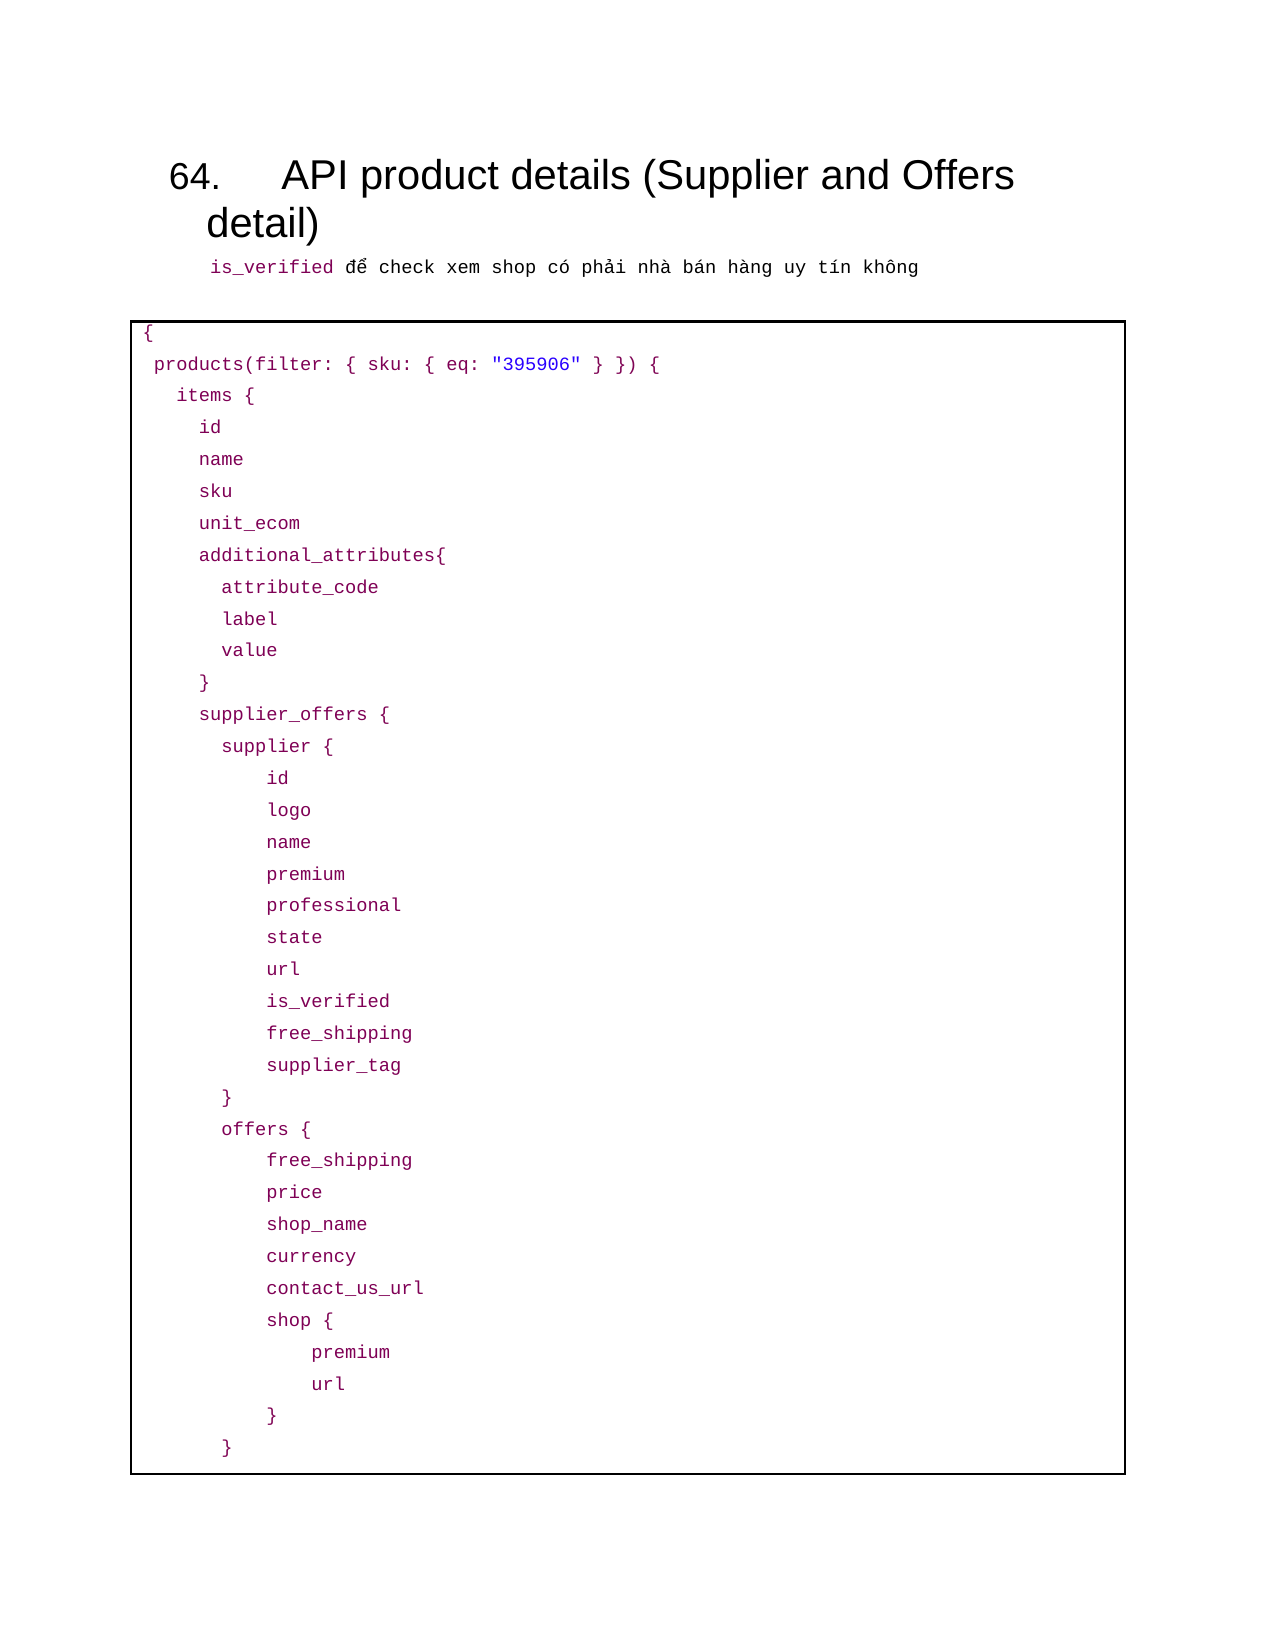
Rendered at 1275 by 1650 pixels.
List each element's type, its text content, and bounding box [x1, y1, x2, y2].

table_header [132, 323, 1124, 1472]
text is_verified để check xem shop có phải nhà bán hàng uy tín không [131, 258, 1125, 279]
subtitle API product details (Supplier and Offers detail) [169, 150, 1125, 246]
